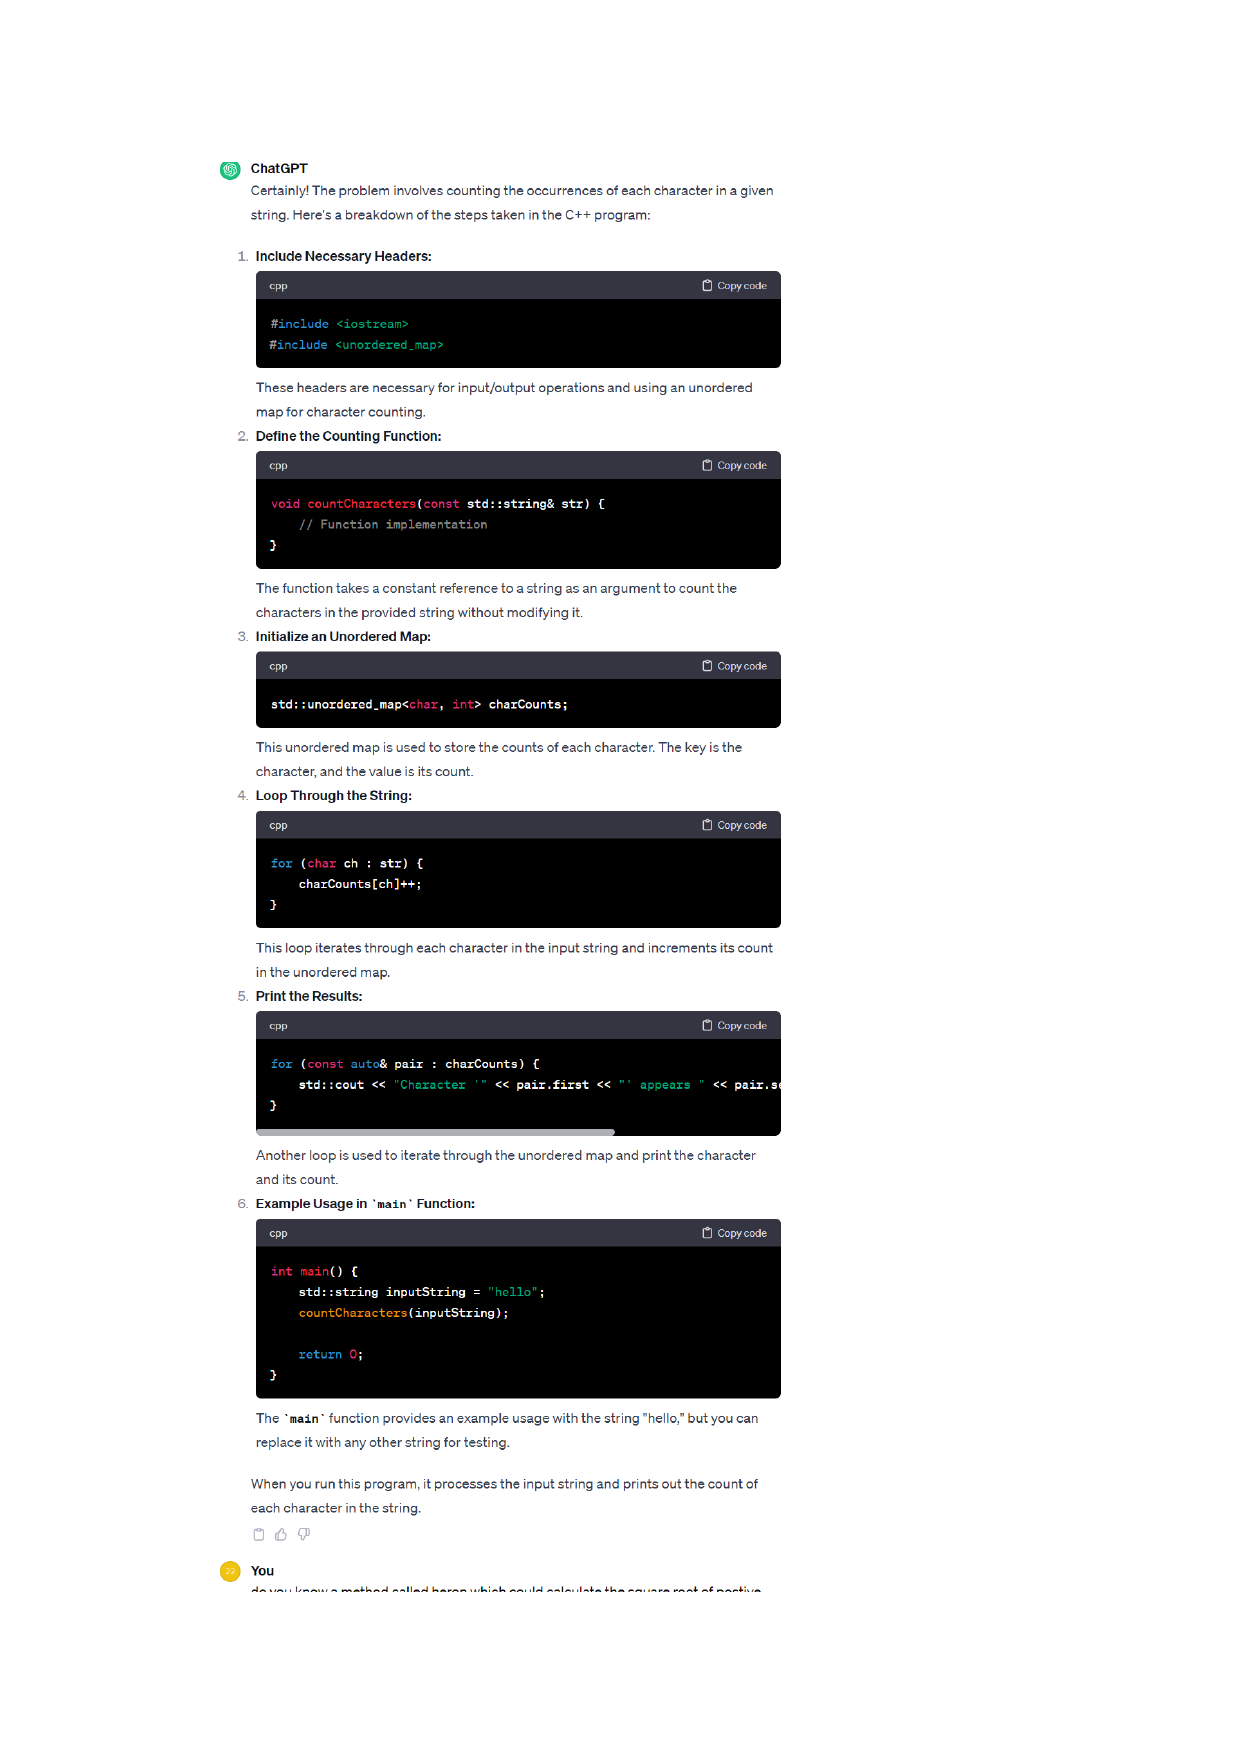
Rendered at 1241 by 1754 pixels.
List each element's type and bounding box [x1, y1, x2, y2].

picture [187, 162, 833, 1592]
